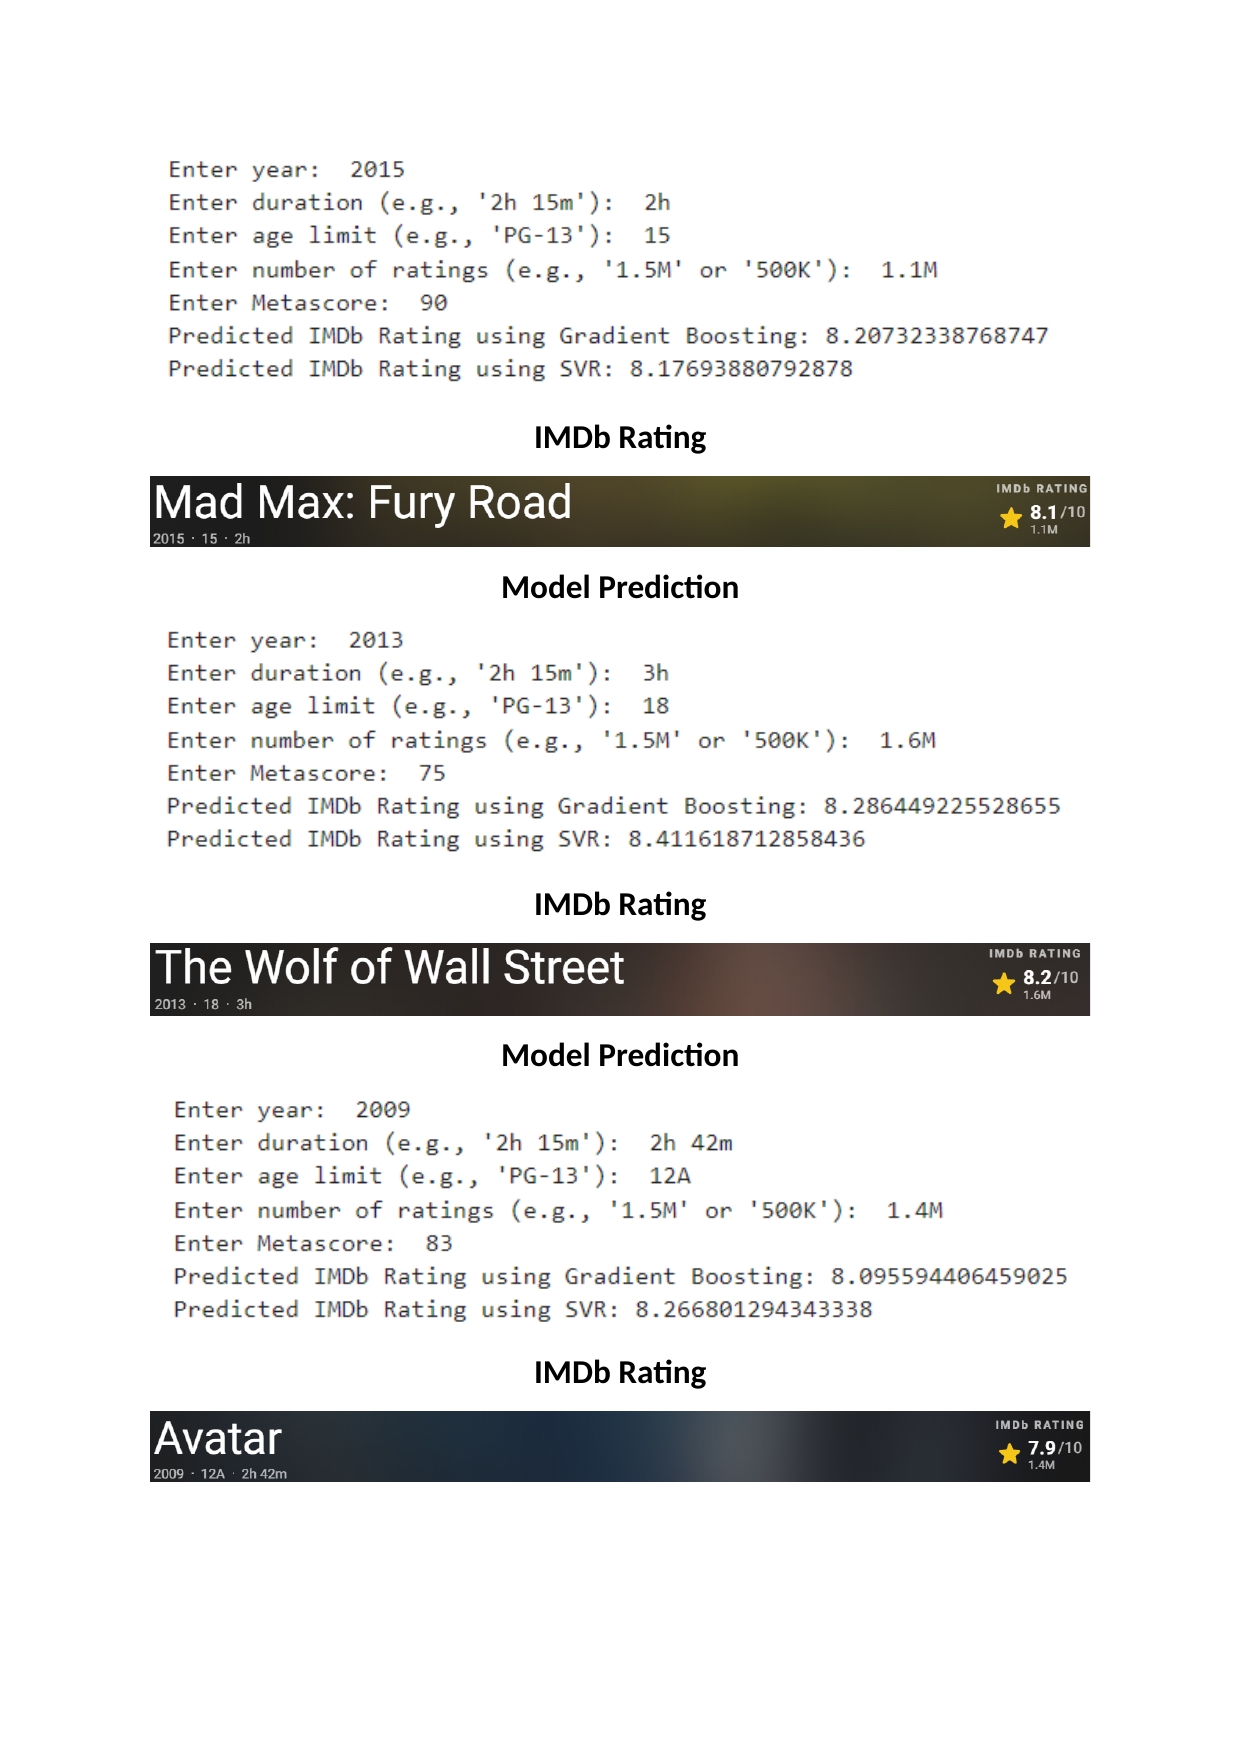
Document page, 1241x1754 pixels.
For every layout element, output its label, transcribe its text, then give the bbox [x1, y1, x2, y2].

text Model Prediction [150, 566, 1090, 607]
picture [150, 943, 1091, 1016]
picture [150, 1411, 1091, 1482]
text IMDb Rating [150, 416, 1090, 456]
text IMDb Rating [150, 883, 1090, 924]
text Model Prediction [150, 1034, 1090, 1075]
picture [163, 626, 1077, 864]
picture [167, 150, 1074, 397]
picture [150, 476, 1091, 547]
text IMDb Rating [150, 1351, 1090, 1392]
picture [173, 1094, 1067, 1333]
